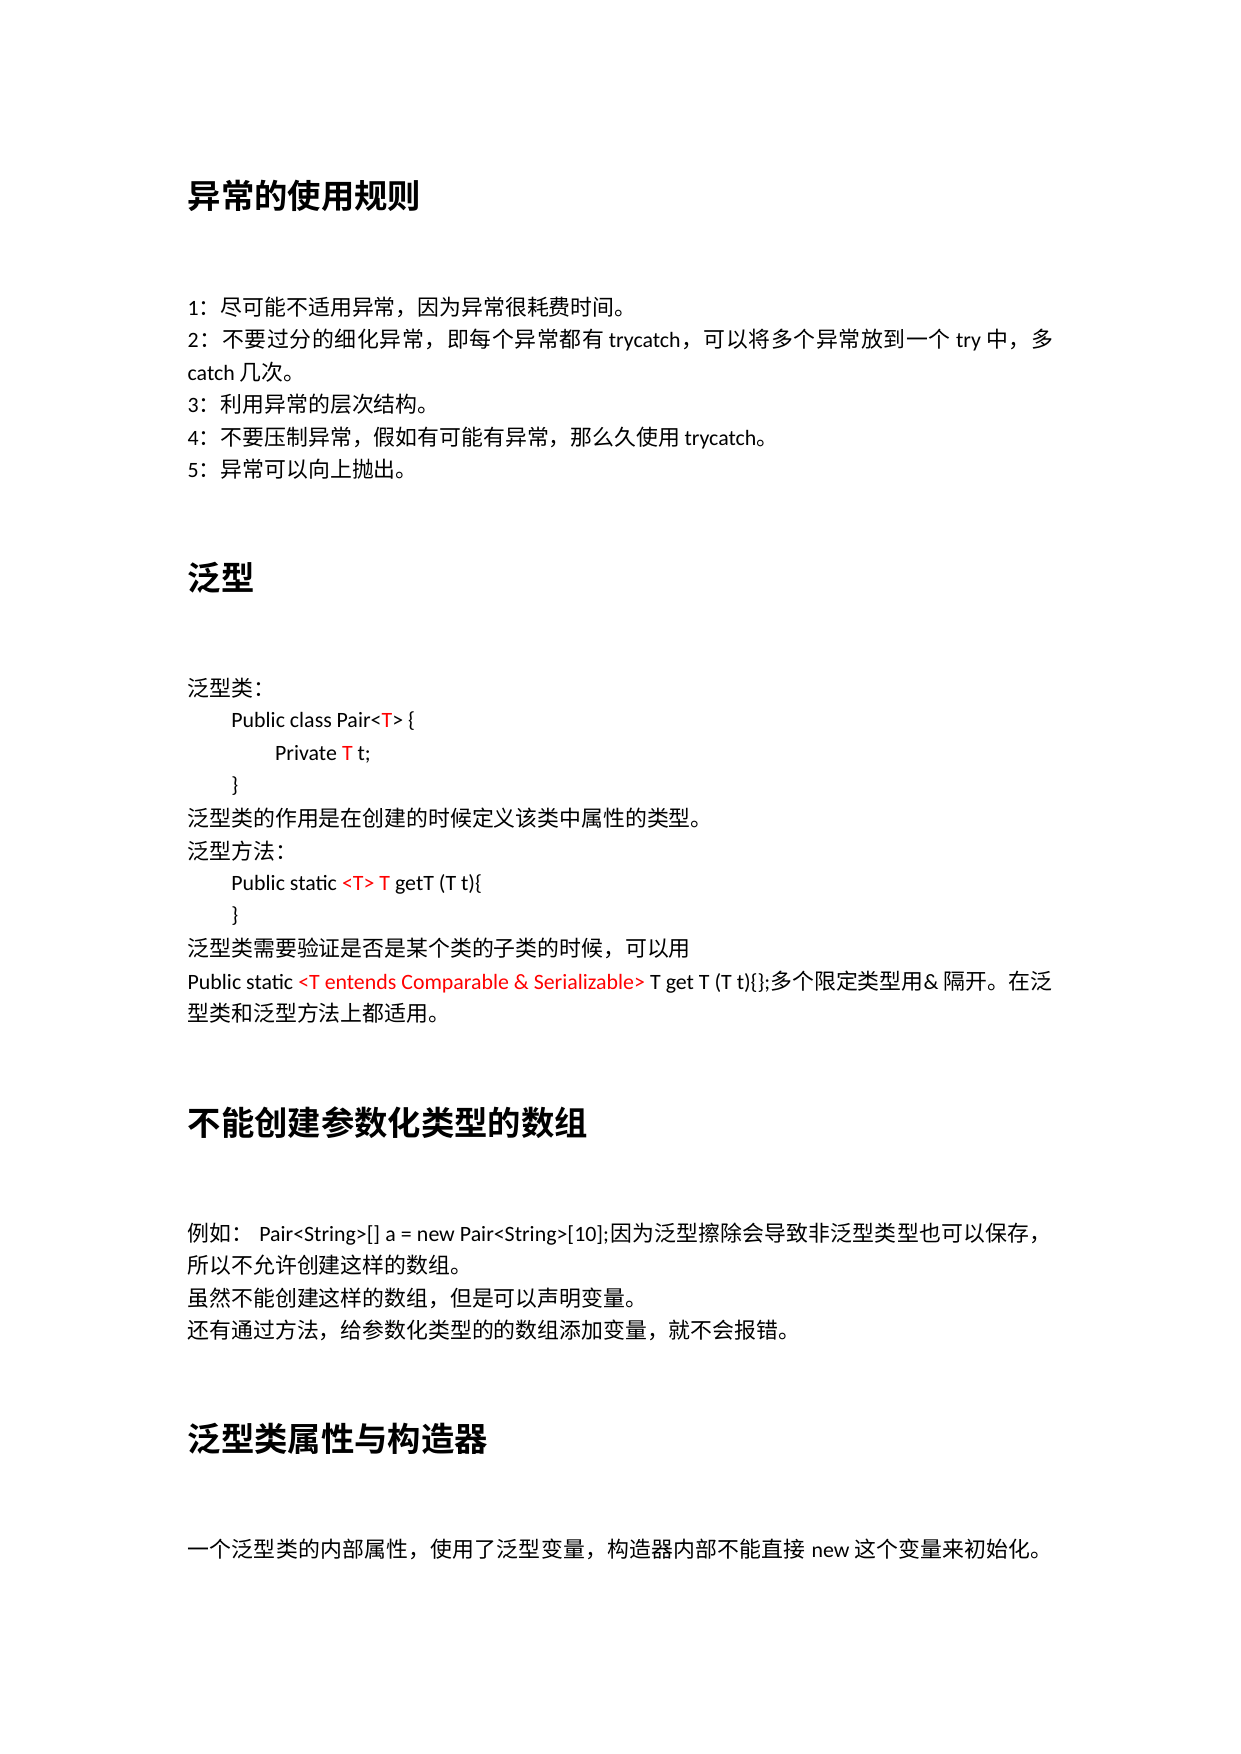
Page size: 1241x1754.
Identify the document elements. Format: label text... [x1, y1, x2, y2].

text } [187, 768, 1053, 801]
subtitle 不能创建参数化类型的数组 [187, 1088, 1053, 1153]
text 虽然不能创建这样的数组，但是可以声明变量。 [187, 1280, 1053, 1313]
text Public static <T entends Comparable & Serializable> T get T (T t){};多个限定类型用& 隔开。在泛型类和泛型方法上都适用。 [187, 963, 1053, 1028]
text 3：利用异常的层次结构。 [187, 387, 1053, 419]
text 还有通过方法，给参数化类型的的数组添加变量，就不会报错。 [187, 1313, 1053, 1345]
text 泛型类需要验证是否是某个类的子类的时候，可以用 [187, 931, 1053, 963]
text 泛型方法： [187, 833, 1053, 866]
text 1：尽可能不适用异常，因为异常很耗费时间。 [187, 289, 1053, 322]
text 5：异常可以向上抛出。 [187, 452, 1053, 484]
text 2：不要过分的细化异常，即每个异常都有trycatch，可以将多个异常放到一个try中，多catch几次。 [187, 322, 1053, 387]
subtitle 泛型类属性与构造器 [187, 1405, 1053, 1470]
text } [187, 898, 1053, 931]
text 泛型类的作用是在创建的时候定义该类中属性的类型。 [187, 801, 1053, 833]
subtitle 泛型 [187, 544, 1053, 609]
text Public class Pair<T> { [187, 703, 1053, 736]
subtitle 异常的使用规则 [187, 162, 1053, 227]
text 泛型类： [187, 671, 1053, 703]
text 4：不要压制异常，假如有可能有异常，那么久使用trycatch。 [187, 419, 1053, 452]
text Private T t; [187, 736, 1053, 768]
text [187, 1532, 1053, 1564]
text 例如： Pair<String>[] a = new Pair<String>[10];因为泛型擦除会导致非泛型类型也可以保存，所以不允许创建这样的数组。 [187, 1215, 1053, 1280]
text Public static <T> T getT (T t){ [187, 866, 1053, 898]
